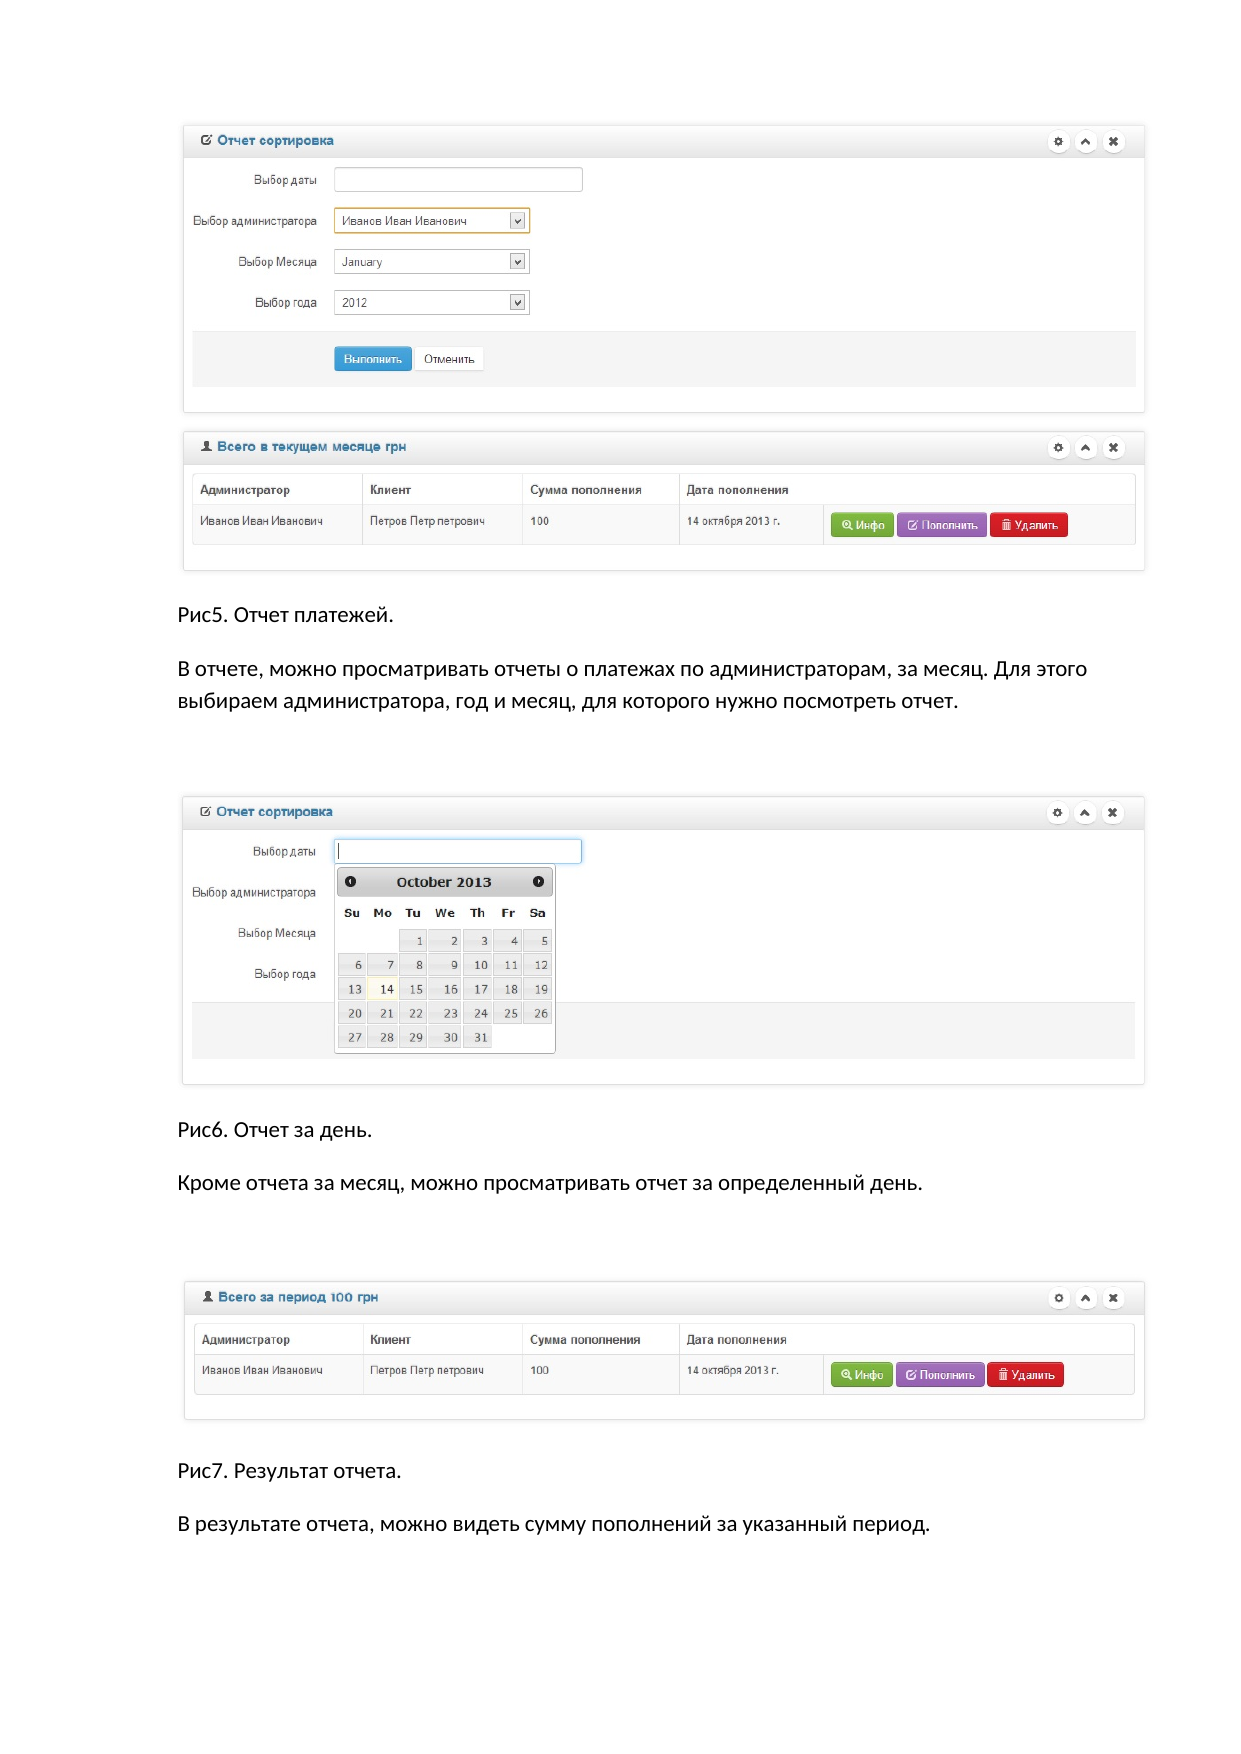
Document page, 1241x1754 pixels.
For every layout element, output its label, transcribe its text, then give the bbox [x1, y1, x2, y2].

text Рис7. Результат отчета. [177, 1456, 1152, 1484]
picture [177, 118, 1152, 576]
picture [177, 791, 1152, 1090]
text Рис5. Отчет платежей. [177, 601, 1152, 629]
text В отчете, можно просматривать отчеты о платежах по администраторам, за месяц. Для этого выбираем администратора, год и месяц, для которого нужно посмотреть отчет. [177, 654, 1152, 714]
text Рис6. Отчет за день. [177, 1115, 1152, 1143]
picture [177, 1273, 1152, 1431]
text В результате отчета, можно видеть сумму пополнений за указанный период. [177, 1509, 1152, 1537]
text Кроме отчета за месяц, можно просматривать отчет за определенный день. [177, 1168, 1152, 1196]
